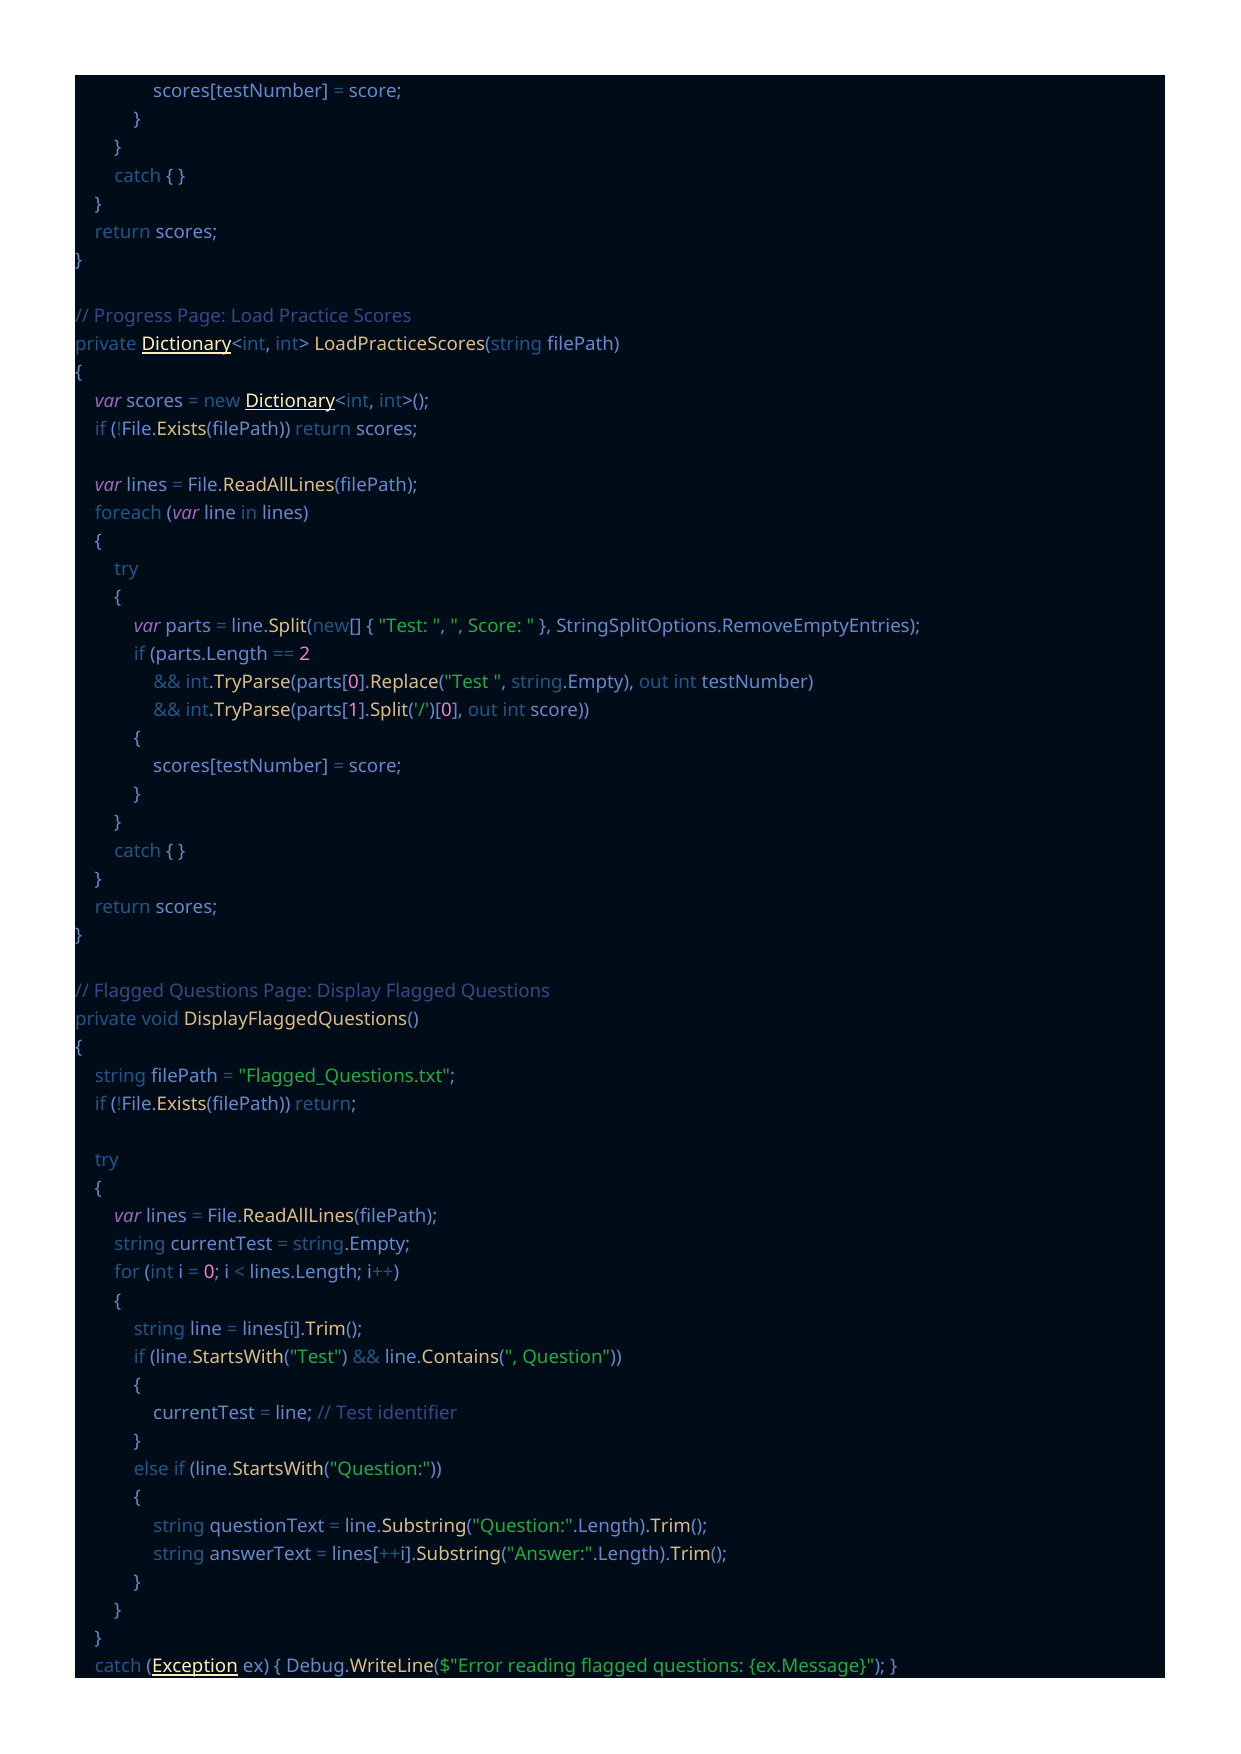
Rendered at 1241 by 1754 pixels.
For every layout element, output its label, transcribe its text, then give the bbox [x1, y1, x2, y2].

text string line = lines[i].Trim(); [75, 1312, 1165, 1341]
text var lines = File.ReadAllLines(filePath); [75, 1200, 1165, 1228]
text private void DisplayFlaggedQuestions() [75, 1003, 1165, 1031]
text } [75, 131, 1165, 159]
text currentTest = line; // Test identifier [75, 1397, 1165, 1425]
text // Flagged Questions Page: Display Flagged Questions [75, 975, 1165, 1003]
text try [75, 1144, 1165, 1172]
text return scores; [75, 216, 1165, 244]
text && int.TryParse(parts[0].Replace("Test ", string.Empty), out int testNumber) [75, 666, 1165, 694]
text { [75, 722, 1165, 750]
text string currentTest = string.Empty; [75, 1228, 1165, 1256]
text { [75, 1031, 1165, 1059]
text { [75, 356, 1165, 384]
text } [75, 919, 1165, 947]
text private Dictionary<int, int> LoadPracticeScores(string filePath) [75, 328, 1165, 356]
text { [75, 525, 1165, 553]
text foreach (var line in lines) [75, 497, 1165, 525]
text var parts = line.Split(new[] { "Test: ", ", Score: " }, StringSplitOptions.RemoveEmptyEntries); [75, 609, 1165, 637]
text try [75, 553, 1165, 581]
text scores[testNumber] = score; [75, 75, 1165, 103]
text string answerText = lines[++i].Substring("Answer:".Length).Trim(); [75, 1537, 1165, 1566]
text { [75, 1369, 1165, 1397]
text } [75, 1594, 1165, 1622]
text var scores = new Dictionary<int, int>(); [75, 384, 1165, 412]
text { [75, 581, 1165, 609]
text string filePath = "Flagged_Questions.txt"; [75, 1059, 1165, 1087]
text } [75, 1622, 1165, 1650]
text catch { } [75, 159, 1165, 187]
text && int.TryParse(parts[1].Split('/')[0], out int score)) [75, 694, 1165, 722]
text } [75, 778, 1165, 806]
text if (!File.Exists(filePath)) return scores; [75, 412, 1165, 441]
text return scores; [75, 891, 1165, 919]
text { [75, 1284, 1165, 1312]
text scores[testNumber] = score; [75, 750, 1165, 778]
text else if (line.StartsWith("Question:")) [75, 1453, 1165, 1481]
text } [75, 1566, 1165, 1594]
text catch { } [75, 834, 1165, 862]
text } [75, 187, 1165, 216]
text var lines = File.ReadAllLines(filePath); [75, 469, 1165, 497]
text } [75, 244, 1165, 272]
text catch (Exception ex) { Debug.WriteLine($"Error reading flagged questions: {ex.Message}"); } [75, 1650, 1165, 1678]
text } [75, 103, 1165, 131]
text if (!File.Exists(filePath)) return; [75, 1087, 1165, 1116]
text } [75, 1425, 1165, 1453]
text if (line.StartsWith("Test") && line.Contains(", Question")) [75, 1341, 1165, 1369]
text if (parts.Length == 2 [75, 637, 1165, 666]
text } [75, 806, 1165, 834]
text string questionText = line.Substring("Question:".Length).Trim(); [75, 1509, 1165, 1537]
text for (int i = 0; i < lines.Length; i++) [75, 1256, 1165, 1284]
text { [75, 1172, 1165, 1200]
text { [75, 1481, 1165, 1509]
text } [75, 862, 1165, 891]
text // Progress Page: Load Practice Scores [75, 300, 1165, 328]
